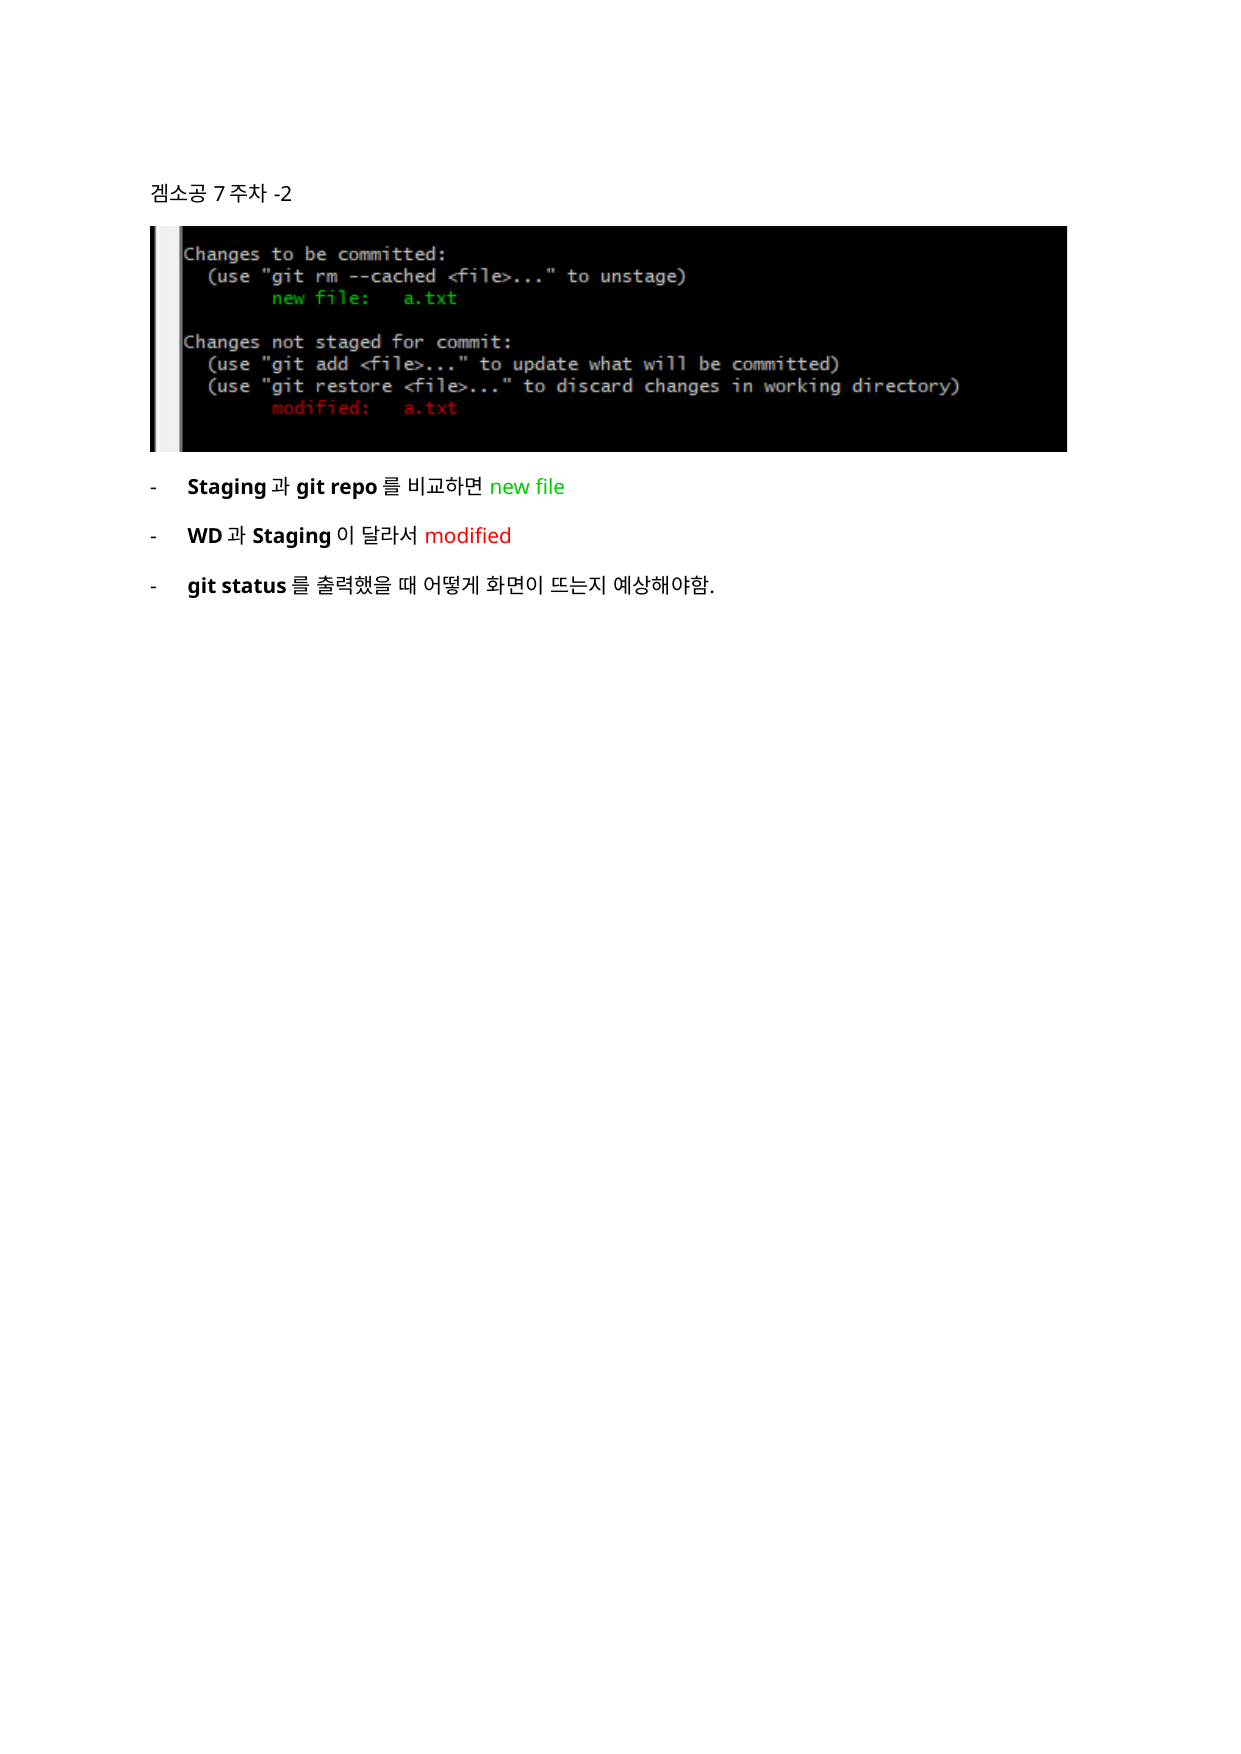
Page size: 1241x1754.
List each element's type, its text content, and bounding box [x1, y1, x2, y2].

text 겜소공 7주차 -2 [150, 177, 1090, 207]
list Staging과 git repo를 비교하면 new file [150, 470, 1090, 501]
list WD과 Staging이 달라서 modified [150, 520, 1090, 550]
list git status를 출력했을 때 어떻게 화면이 뜨는지 예상해야함. [150, 569, 1090, 599]
picture [150, 226, 1068, 452]
